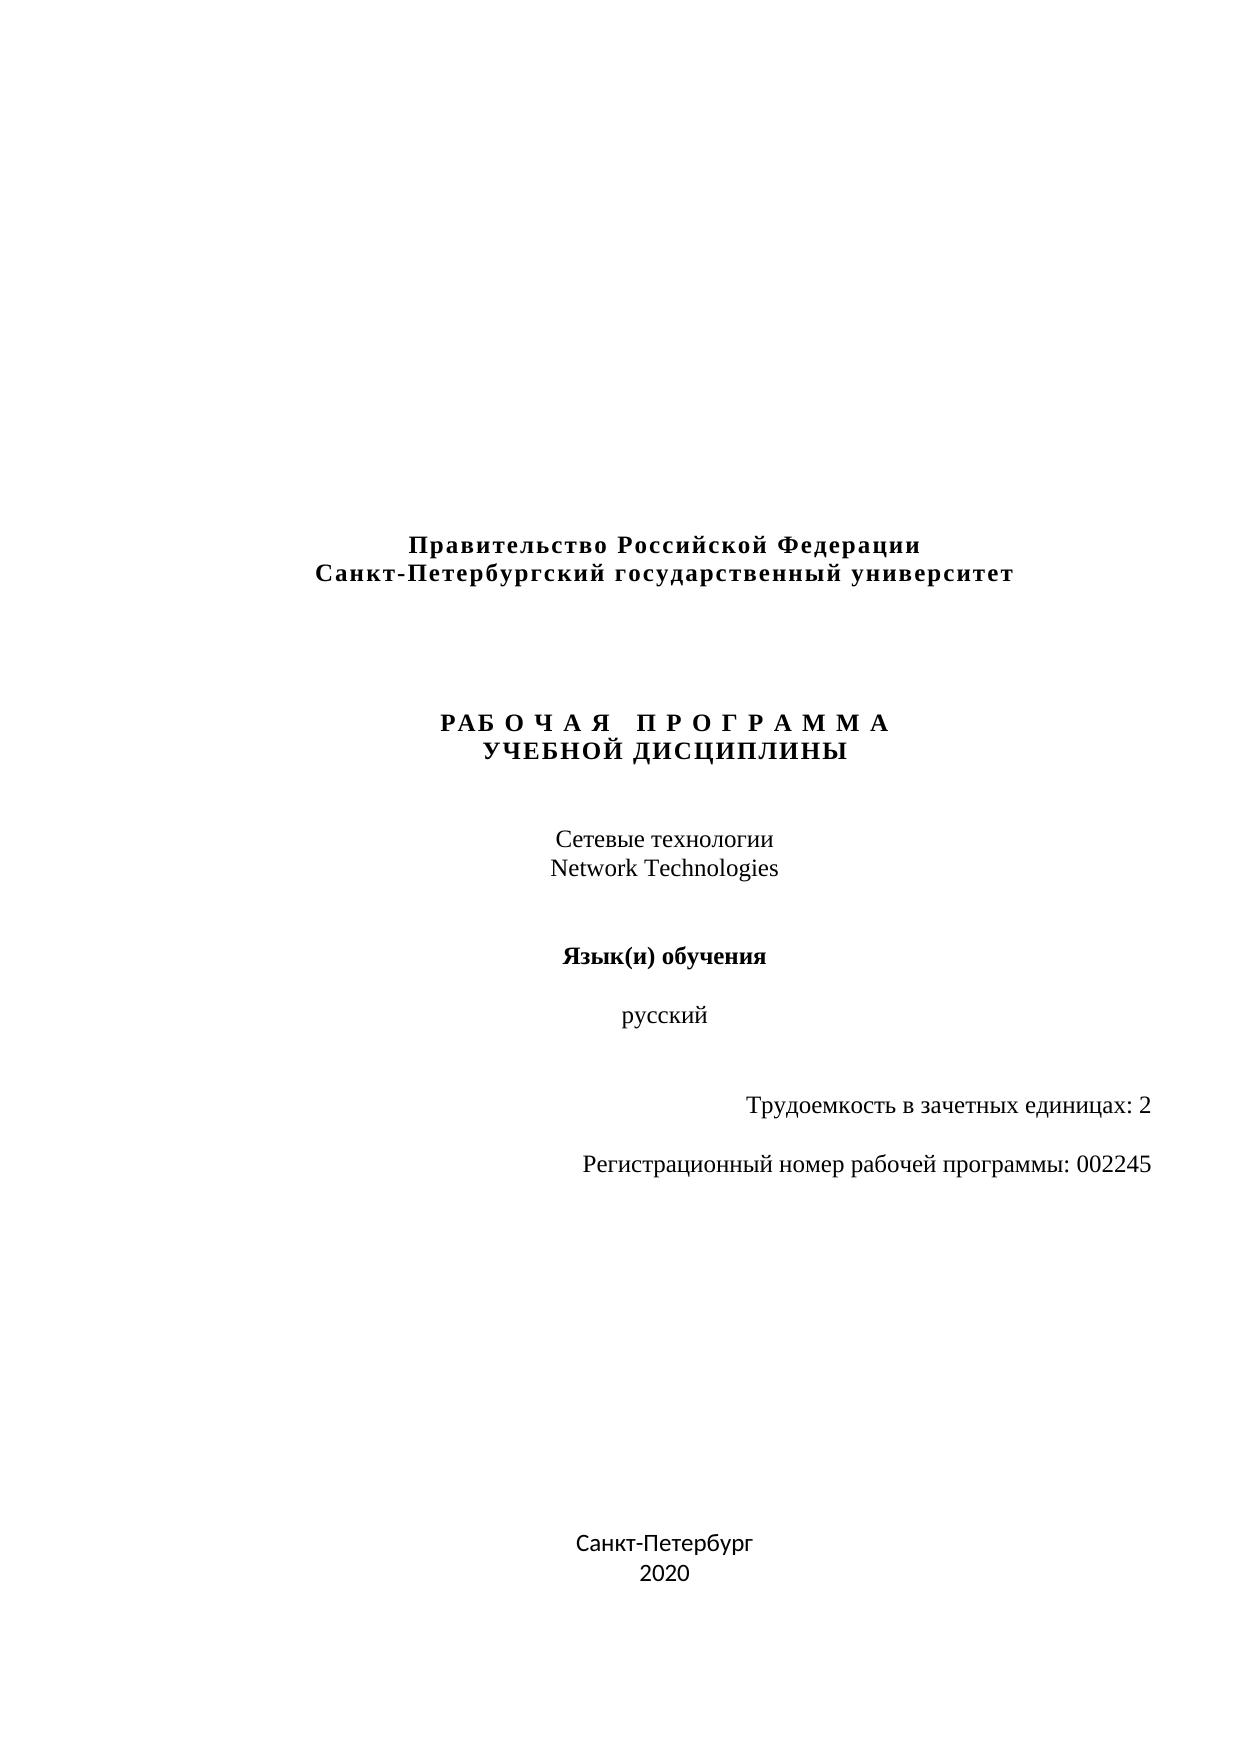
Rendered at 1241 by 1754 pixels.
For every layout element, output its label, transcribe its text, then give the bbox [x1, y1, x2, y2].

text РАБ О Ч А Я П Р О Г Р А М М А [177, 708, 1152, 736]
text Сетевые технологии [177, 824, 1152, 853]
text Регистрационный номер рабочей программы: 002245 [177, 1149, 1152, 1178]
text 2020 [177, 1557, 1152, 1588]
text Трудоемкость в зачетных единицах: 2 [177, 1090, 1152, 1119]
text Network Technologies [177, 853, 1152, 882]
text Язык(и) обучения [177, 941, 1152, 970]
text Санкт-Петербургский государственный университет [177, 558, 1152, 587]
text УЧЕБНОЙ ДИСЦИПЛИНЫ [177, 736, 1152, 765]
text Правительство Российской Федерации [177, 530, 1152, 558]
text русский [177, 1000, 1152, 1029]
text Санкт-Петербург [177, 1527, 1152, 1557]
